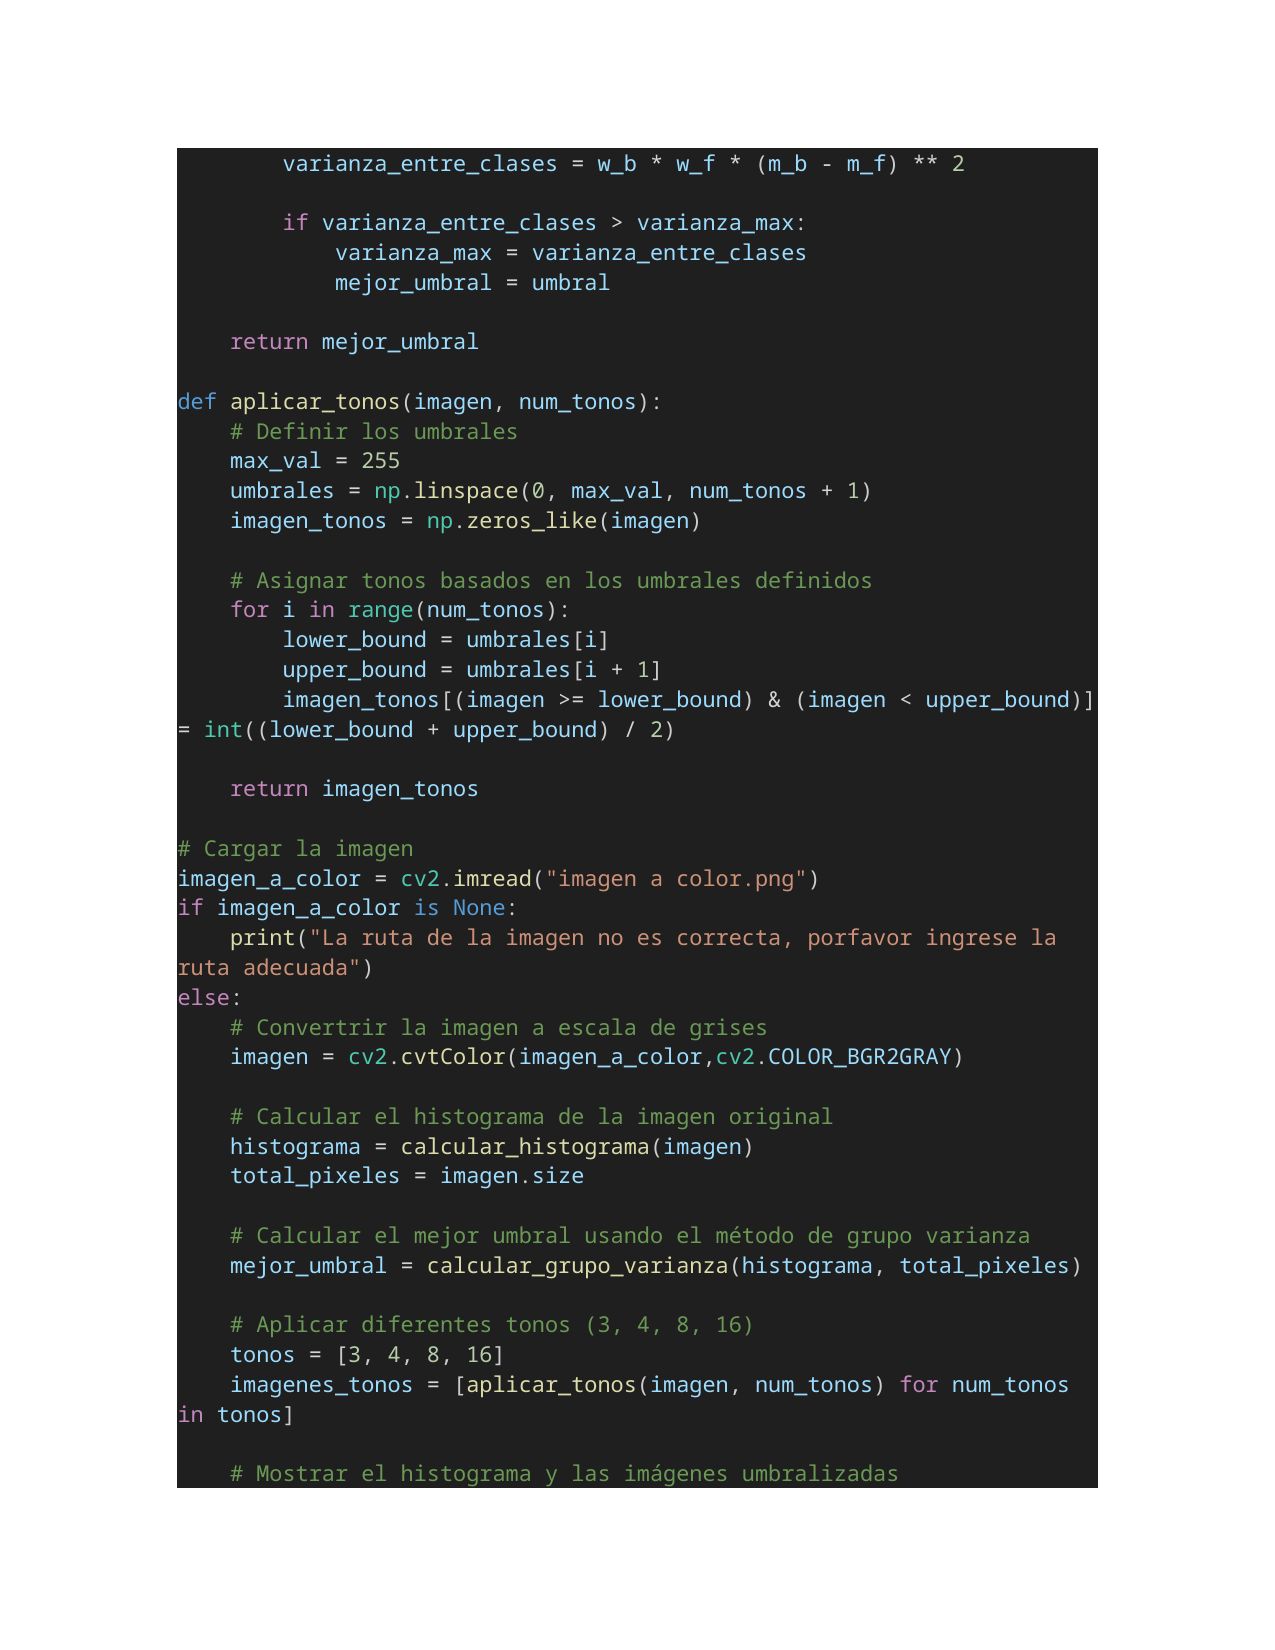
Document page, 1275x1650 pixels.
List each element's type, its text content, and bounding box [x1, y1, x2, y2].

text varianza_entre_clases = w_b * w_f * (m_b - m_f) ** 2 [177, 148, 1098, 177]
text # Calcular el mejor umbral usando el método de grupo varianza [177, 1220, 1098, 1250]
text imagen_tonos[(imagen >= lower_bound) & (imagen < upper_bound)] = int((lower_bound + upper_bound) / 2) [177, 684, 1098, 743]
text max_val = 255 [177, 446, 1098, 475]
text # Aplicar diferentes tonos (3, 4, 8, 16) [177, 1309, 1098, 1339]
text imagen_a_color = cv2.imread("imagen a color.png") [177, 863, 1098, 892]
text umbrales = np.linspace(0, max_val, num_tonos + 1) [177, 475, 1098, 505]
text print("La ruta de la imagen no es correcta, porfavor ingrese la ruta adecuada") [177, 922, 1098, 982]
text mejor_umbral = umbral [177, 267, 1098, 297]
text imagen = cv2.cvtColor(imagen_a_color,cv2.COLOR_BGR2GRAY) [177, 1041, 1098, 1071]
text return imagen_tonos [177, 773, 1098, 803]
text histograma = calcular_histograma(imagen) [177, 1131, 1098, 1161]
text upper_bound = umbrales[i + 1] [177, 654, 1098, 684]
text if varianza_entre_clases > varianza_max: [177, 207, 1098, 237]
text for i in range(num_tonos): [177, 594, 1098, 624]
text # Convertrir la imagen a escala de grises [177, 1012, 1098, 1041]
text # Asignar tonos basados en los umbrales definidos [177, 565, 1098, 594]
text varianza_max = varianza_entre_clases [177, 237, 1098, 267]
text if imagen_a_color is None: [177, 892, 1098, 922]
text def aplicar_tonos(imagen, num_tonos): [177, 386, 1098, 416]
text total_pixeles = imagen.size [177, 1161, 1098, 1190]
text else: [177, 982, 1098, 1012]
text imagenes_tonos = [aplicar_tonos(imagen, num_tonos) for num_tonos in tonos] [177, 1369, 1098, 1429]
text # Mostrar el histograma y las imágenes umbralizadas [177, 1458, 1098, 1488]
text return mejor_umbral [177, 326, 1098, 356]
text lower_bound = umbrales[i] [177, 624, 1098, 654]
text mejor_umbral = calcular_grupo_varianza(histograma, total_pixeles) [177, 1250, 1098, 1280]
text imagen_tonos = np.zeros_like(imagen) [177, 505, 1098, 535]
text tonos = [3, 4, 8, 16] [177, 1339, 1098, 1369]
text # Calcular el histograma de la imagen original [177, 1101, 1098, 1131]
text # Cargar la imagen [177, 833, 1098, 863]
text # Definir los umbrales [177, 416, 1098, 446]
